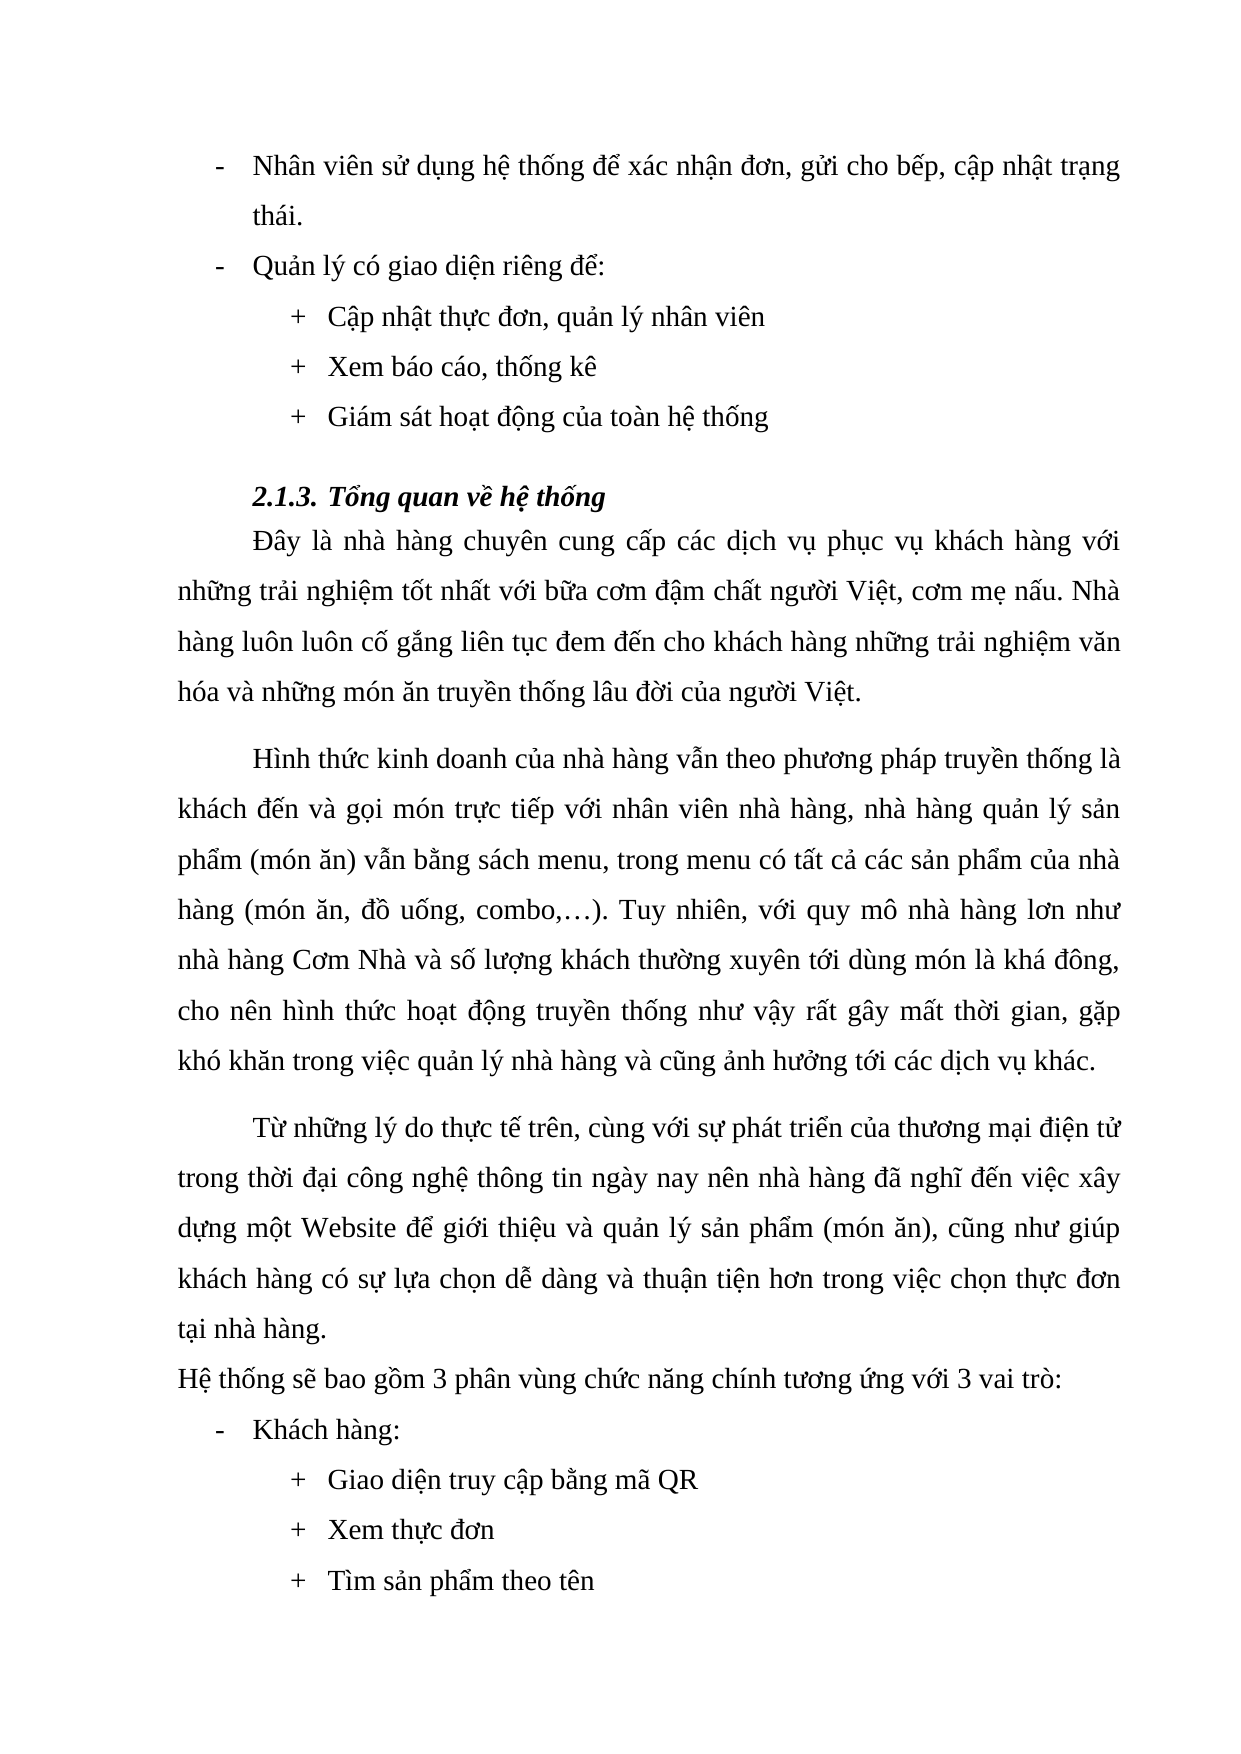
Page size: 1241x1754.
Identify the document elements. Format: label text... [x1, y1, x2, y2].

list Xem thực đơn [290, 1512, 1122, 1546]
text Đây là nhà hàng chuyên cung cấp các dịch vụ phục vụ khách hàng với những trải nghiệm tốt nhất với bữa cơm đậm chất người Việt, cơm mẹ nấu. Nhà hàng luôn luôn cố gắng liên tục đem đến cho khách hàng những trải nghiệm văn hóa và những món ăn truyền thống lâu đời của người Việt. [177, 523, 1122, 708]
list Giao diện truy cập bằng mã QR [290, 1462, 1122, 1496]
text Hệ thống sẽ bao gồm 3 phân vùng chức năng chính tương ứng với 3 vai trò: [177, 1362, 1122, 1395]
text Hình thức kinh doanh của nhà hàng vẫn theo phương pháp truyền thống là khách đến và gọi món trực tiếp với nhân viên nhà hàng, nhà hàng quản lý sản phẩm (món ăn) vẫn bằng sách menu, trong menu có tất cả các sản phẩm của nhà hàng (món ăn, đồ uống, combo,…). Tuy nhiên, với quy mô nhà hàng lơn như nhà hàng Cơm Nhà và số lượng khách thường xuyên tới dùng món là khá đông, cho nên hình thức hoạt động truyền thống như vậy rất gây mất thời gian, gặp khó khăn trong việc quản lý nhà hàng và cũng ảnh hưởng tới các dịch vụ khác. [177, 741, 1122, 1077]
subtitle Tổng quan về hệ thống [252, 479, 1122, 512]
list Khách hàng: [215, 1412, 1122, 1445]
list Giám sát hoạt động của toàn hệ thống [290, 399, 1122, 433]
list Cập nhật thực đơn, quản lý nhân viên [290, 299, 1122, 332]
list Quản lý có giao diện riêng để: [215, 248, 1122, 282]
list Nhân viên sử dụng hệ thống để xác nhận đơn, gửi cho bếp, cập nhật trạng thái. [215, 148, 1122, 232]
text Từ những lý do thực tế trên, cùng với sự phát triển của thương mại điện tử trong thời đại công nghệ thông tin ngày nay nên nhà hàng đã nghĩ đến việc xây dựng một Website để giới thiệu và quản lý sản phẩm (món ăn), cũng như giúp khách hàng có sự lựa chọn dễ dàng và thuận tiện hơn trong việc chọn thực đơn tại nhà hàng. [177, 1110, 1122, 1345]
list Xem báo cáo, thống kê [290, 349, 1122, 382]
list Tìm sản phẩm theo tên [290, 1563, 1122, 1596]
